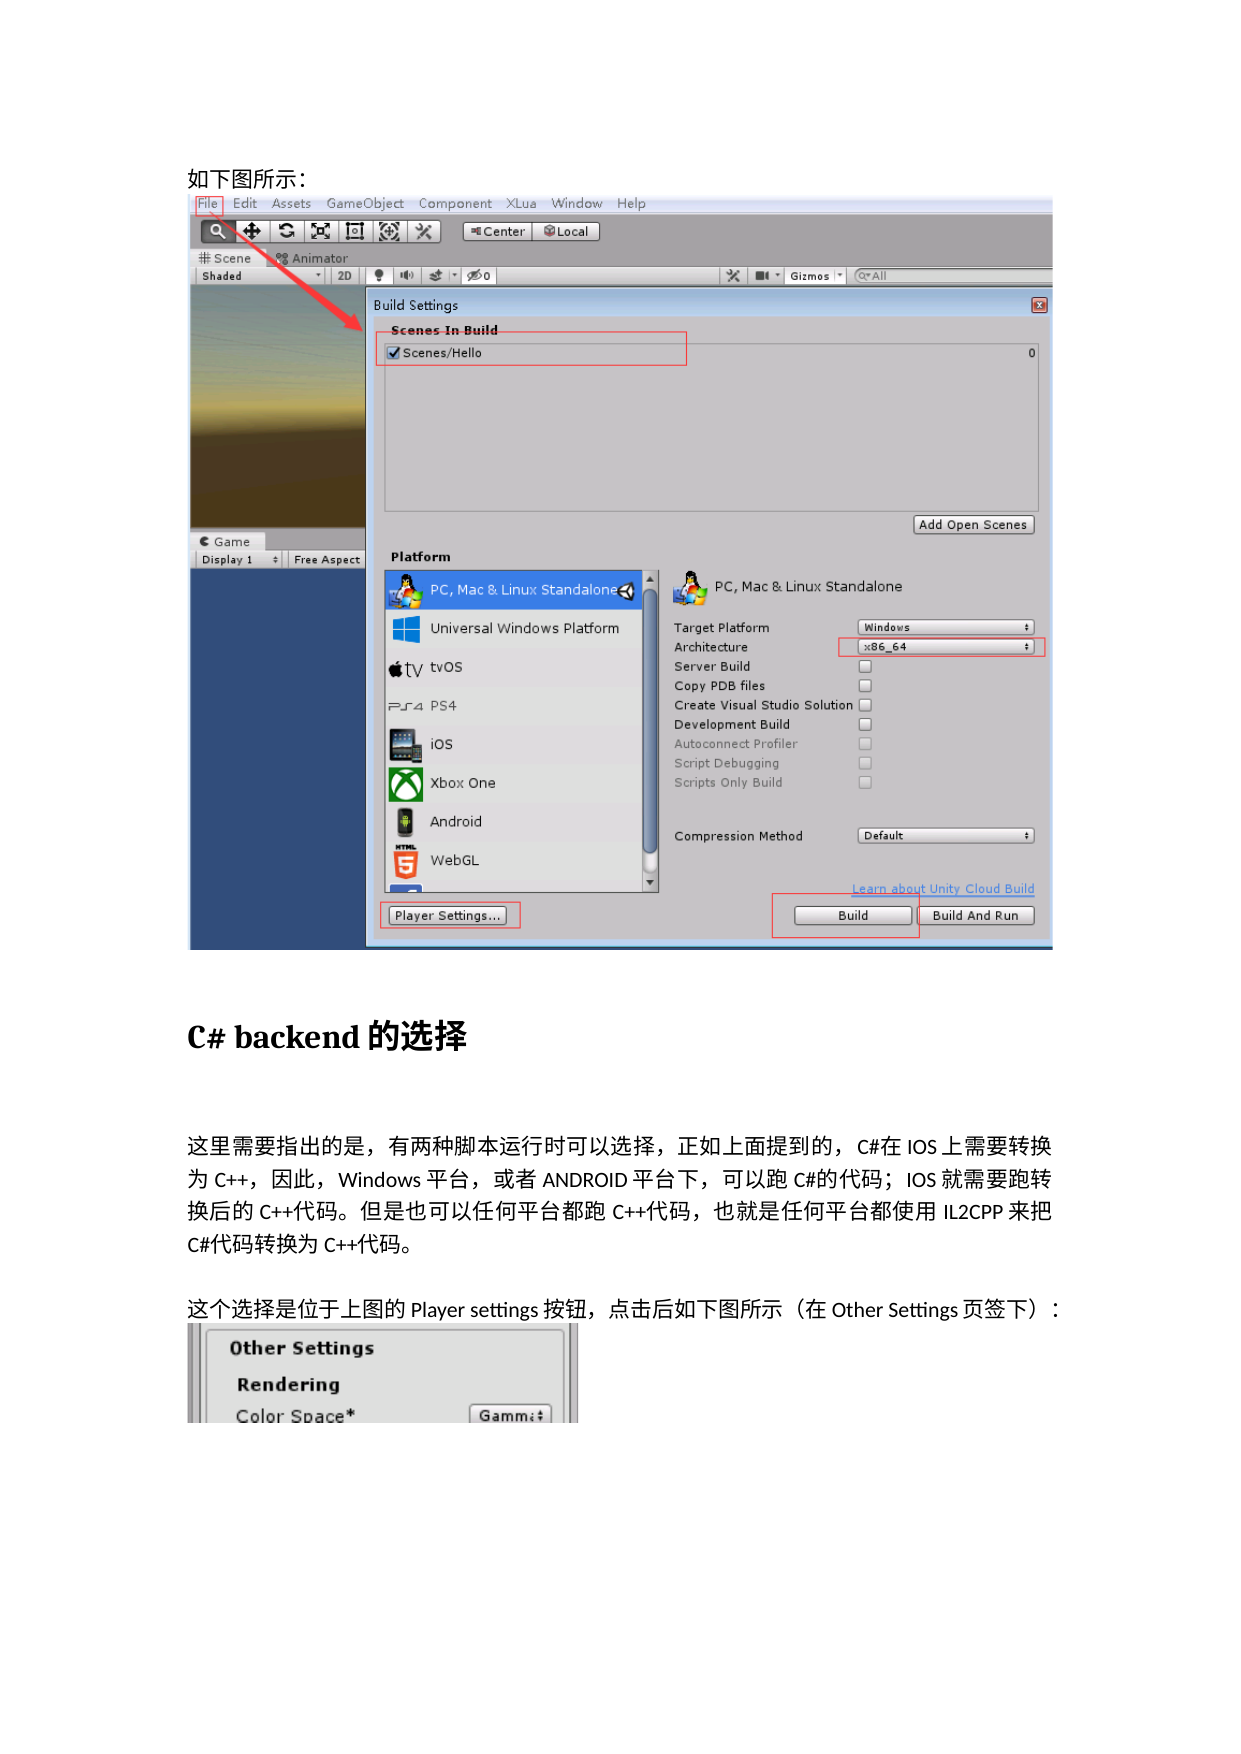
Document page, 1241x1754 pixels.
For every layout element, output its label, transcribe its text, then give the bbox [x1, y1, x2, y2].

text 这个选择是位于上图的Player settings按钮，点击后如下图所示（在Other Settings页签下）： [187, 1291, 1053, 1324]
picture [187, 194, 1053, 950]
subtitle C# backend的选择 [187, 1002, 1053, 1067]
text 如下图所示： [187, 162, 1053, 194]
text 这里需要指出的是，有两种脚本运行时可以选择，正如上面提到的，C#在IOS上需要转换为C++，因此，Windows平台，或者ANDROID平台下，可以跑C#的代码；IOS就需要跑转换后的C++代码。但是也可以任何平台都跑C++代码，也就是任何平台都使用IL2CPP来把C#代码转换为C++代码。 [187, 1129, 1053, 1259]
picture [187, 1323, 579, 1423]
